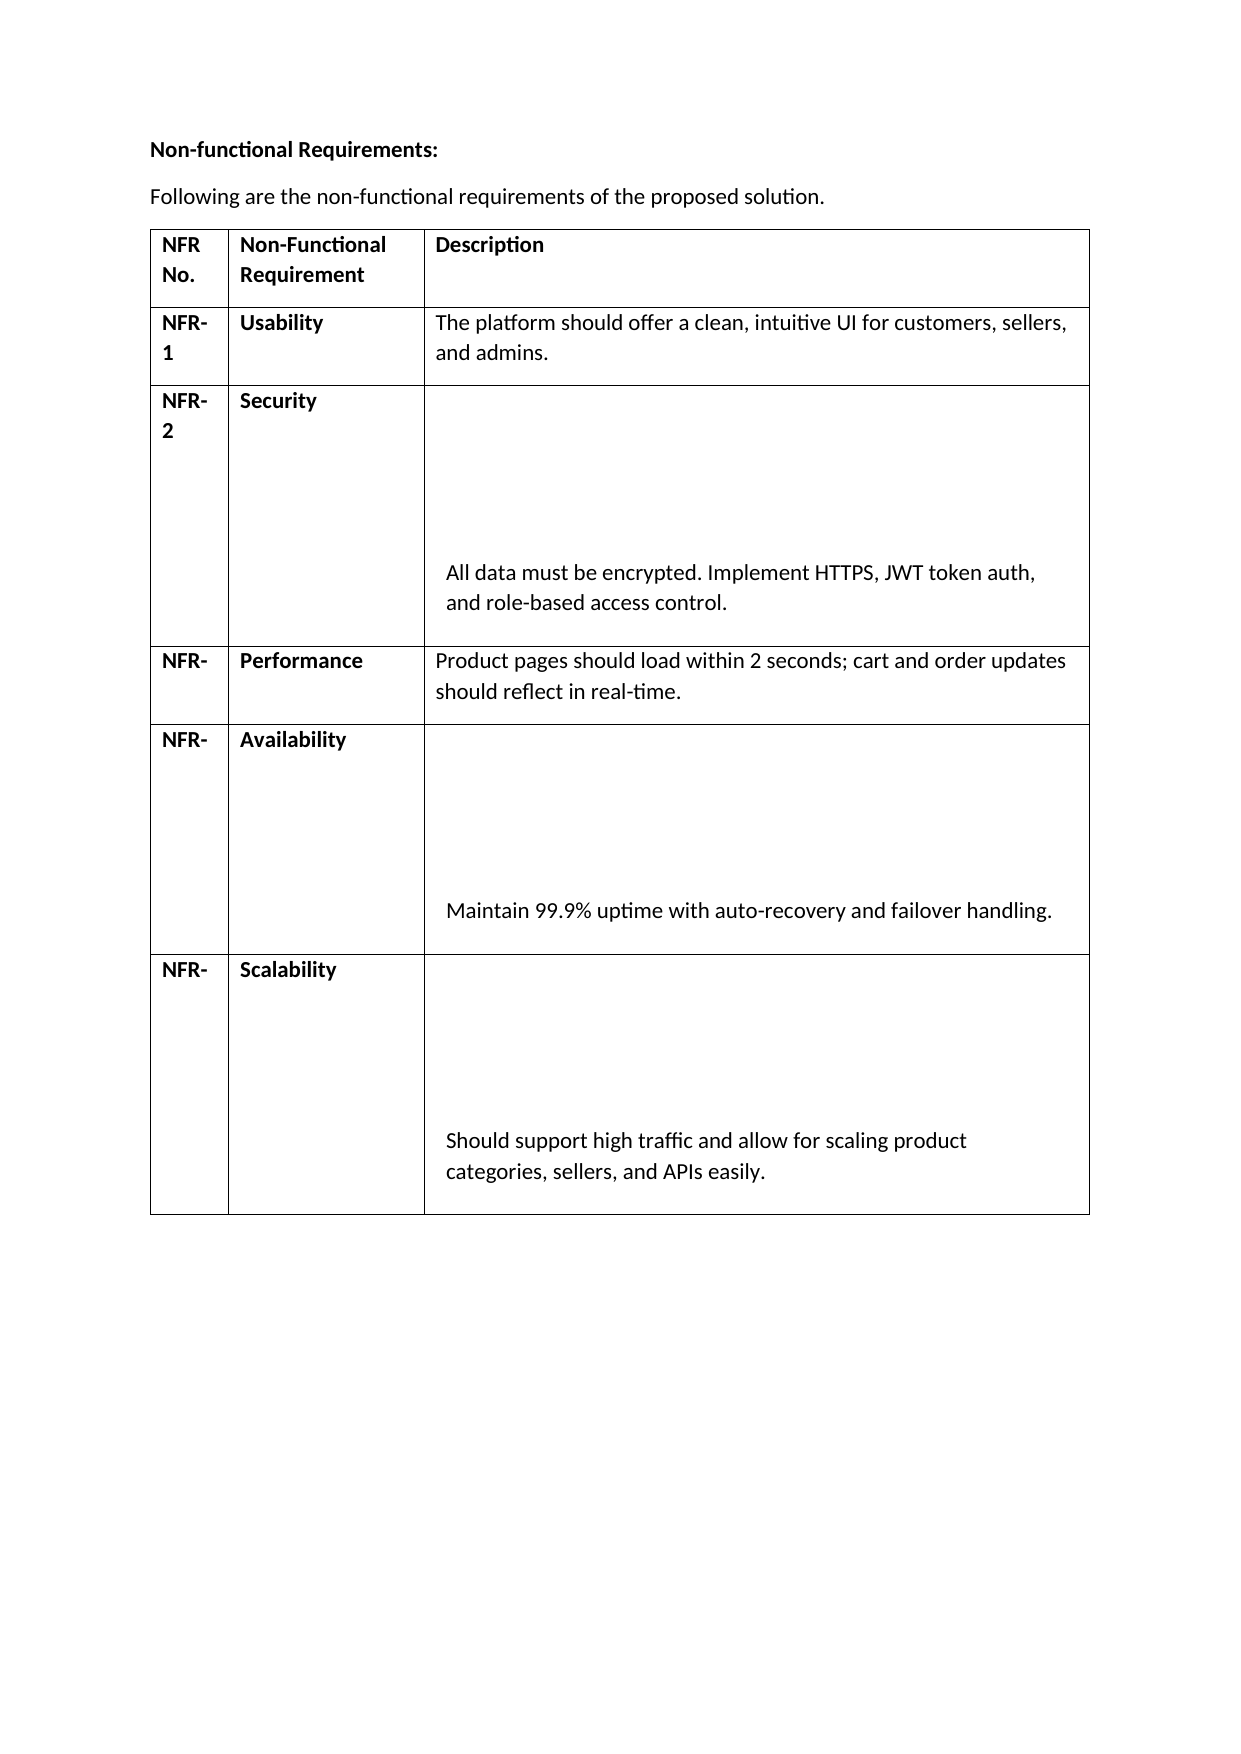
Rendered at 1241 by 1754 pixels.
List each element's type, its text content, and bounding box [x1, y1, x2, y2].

table_cell Performance [229, 647, 424, 724]
table_header NFR No. [151, 230, 228, 307]
table_cell [425, 955, 1089, 1214]
table_cell NFR-1 [151, 308, 228, 385]
table_cell Product pages should load within 2 seconds; cart and order updates should reflect in real-time. [425, 647, 1089, 724]
table_cell NFR-2 [151, 386, 228, 646]
table_cell Usability [229, 308, 424, 385]
table_cell NFR- [151, 725, 228, 954]
text Non-functional Requirements: [150, 136, 1090, 163]
text Following are the non-functional requirements of the proposed solution. [150, 182, 1090, 210]
table_header Non-Functional Requirement [229, 230, 424, 307]
table_cell Availability [229, 725, 424, 954]
table_cell [425, 725, 1089, 954]
table_cell Security [229, 386, 424, 646]
table_cell The platform should offer a clean, intuitive UI for customers, sellers, and admins. [425, 308, 1089, 385]
table_cell Scalability [229, 955, 424, 1214]
table_cell [425, 386, 1089, 646]
table_cell NFR- [151, 647, 228, 724]
table_cell NFR- [151, 955, 228, 1214]
table_header Description [425, 230, 1089, 307]
